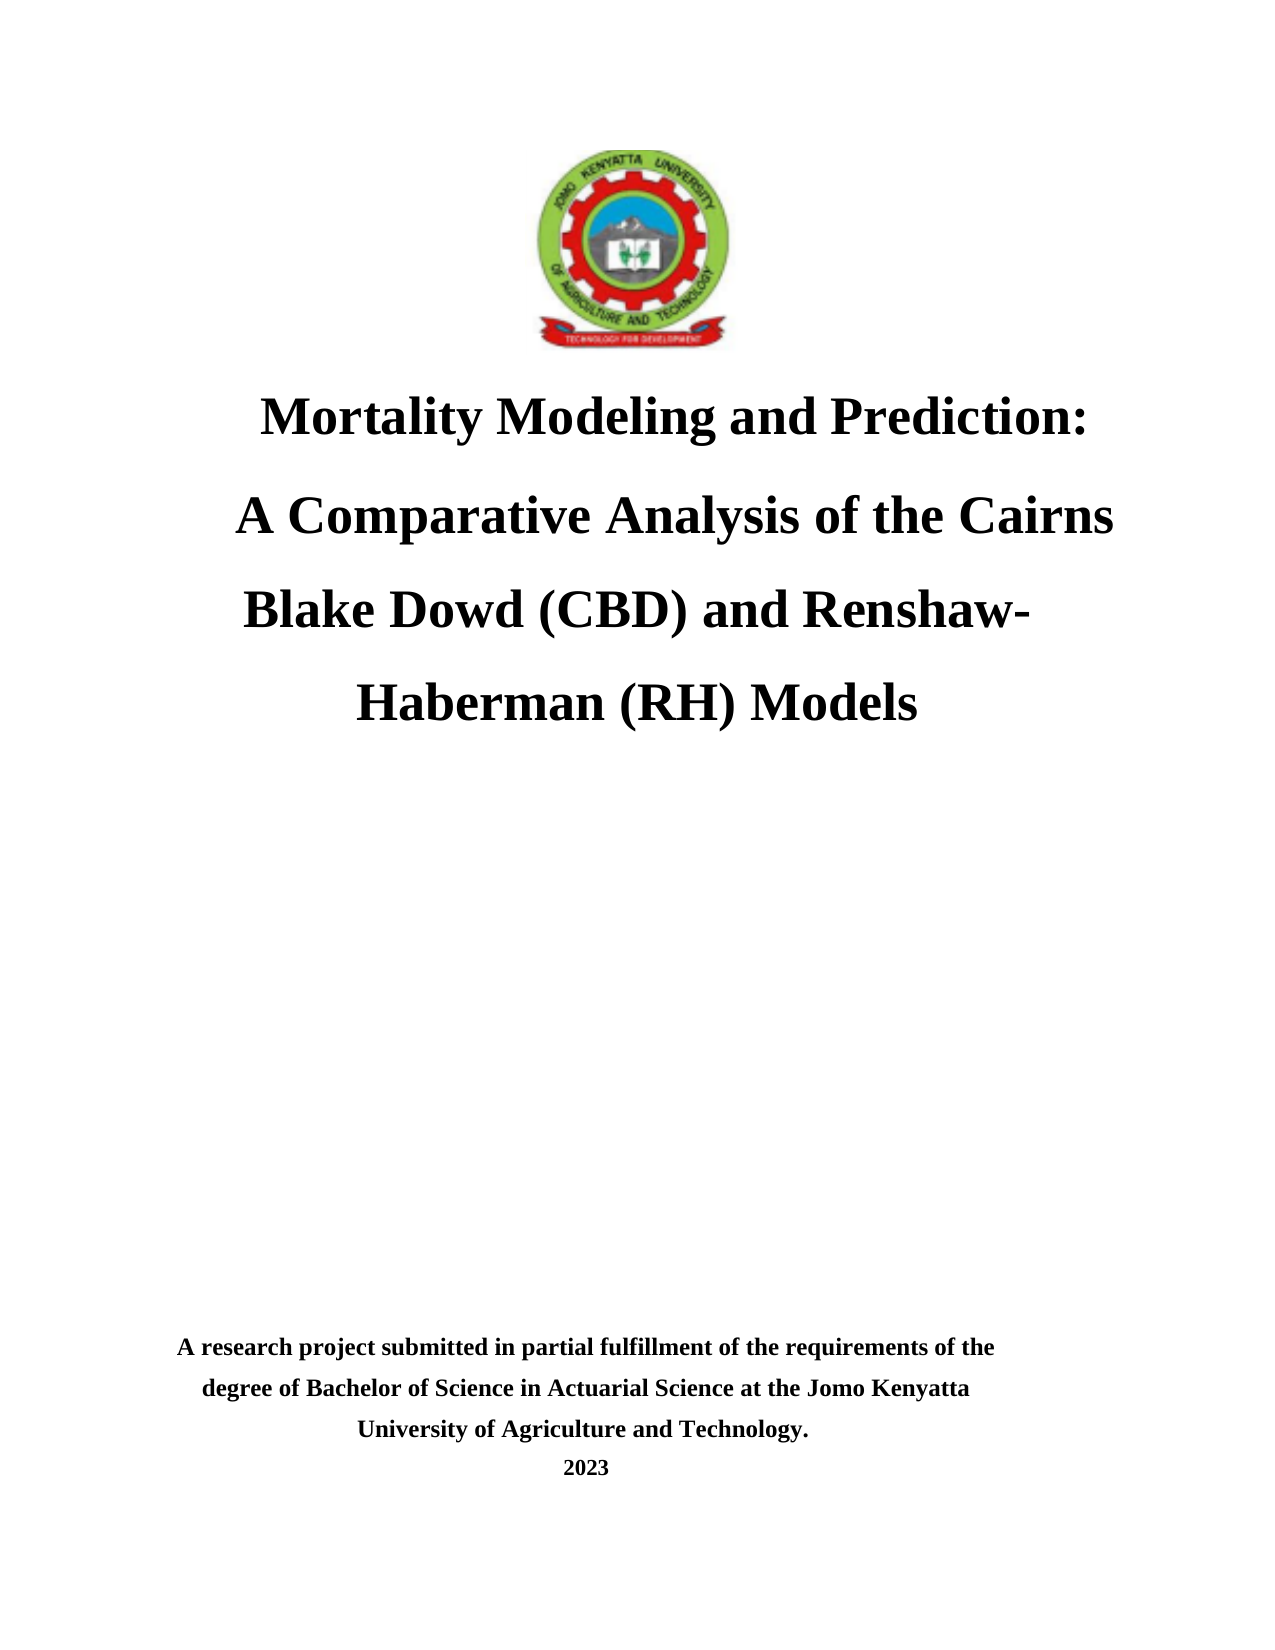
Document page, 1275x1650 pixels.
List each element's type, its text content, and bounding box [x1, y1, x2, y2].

title Mortality Modeling and Prediction: [150, 383, 1125, 446]
text A research project submitted in partial fulfillment of the requirements of the degree of Bachelor of Science in Actuarial Science at the Jomo Kenyatta University of Agriculture and Technology. 2023 [150, 1332, 1022, 1481]
picture [525, 150, 742, 355]
title A Comparative Analysis of the Cairns Blake Dowd (CBD) and Renshaw-Haberman (RH) Models [150, 483, 1125, 732]
